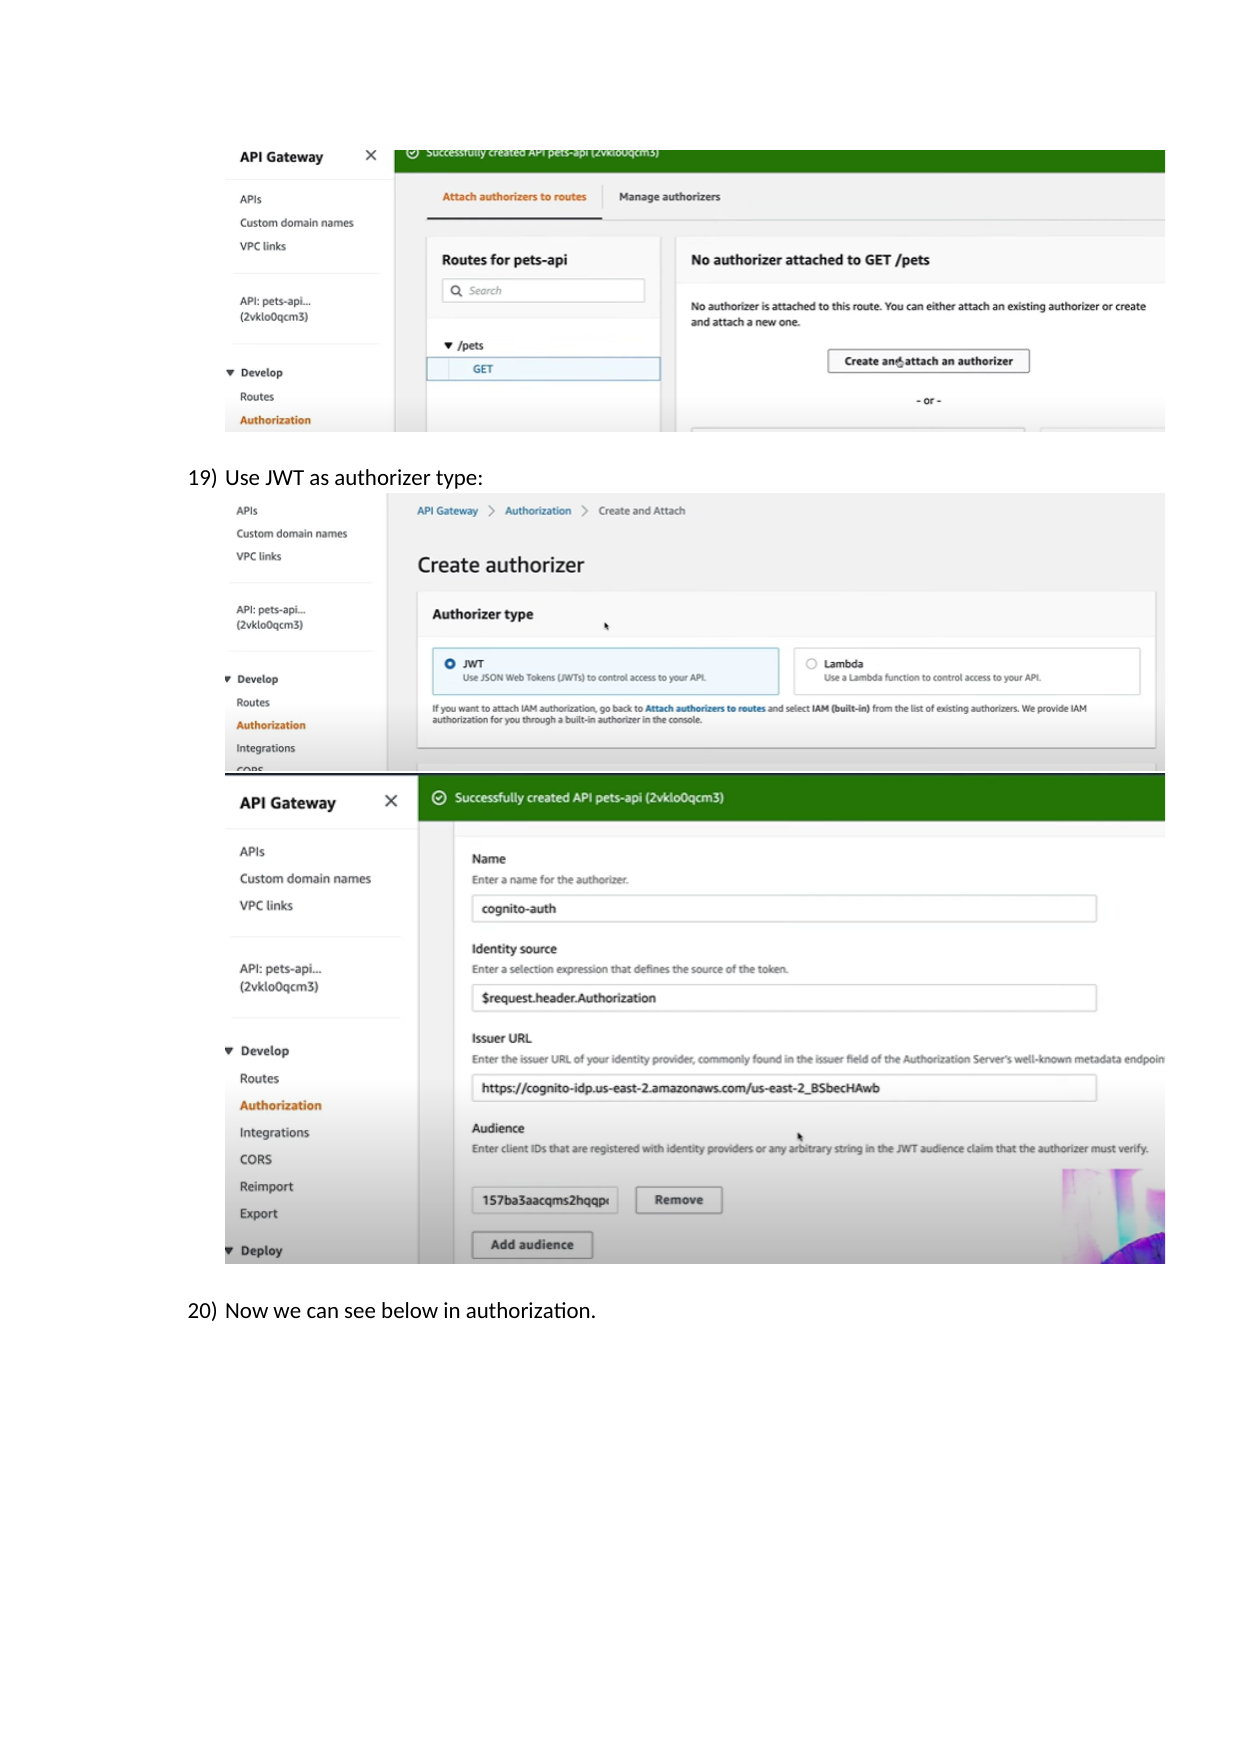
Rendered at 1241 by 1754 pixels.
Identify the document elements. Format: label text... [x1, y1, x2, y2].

list Use JWT as authorizer type: [187, 463, 1090, 492]
picture [225, 150, 1166, 432]
list Now we can see below in authorization. [187, 1296, 1090, 1324]
picture [225, 773, 1166, 1264]
picture [225, 493, 1166, 771]
